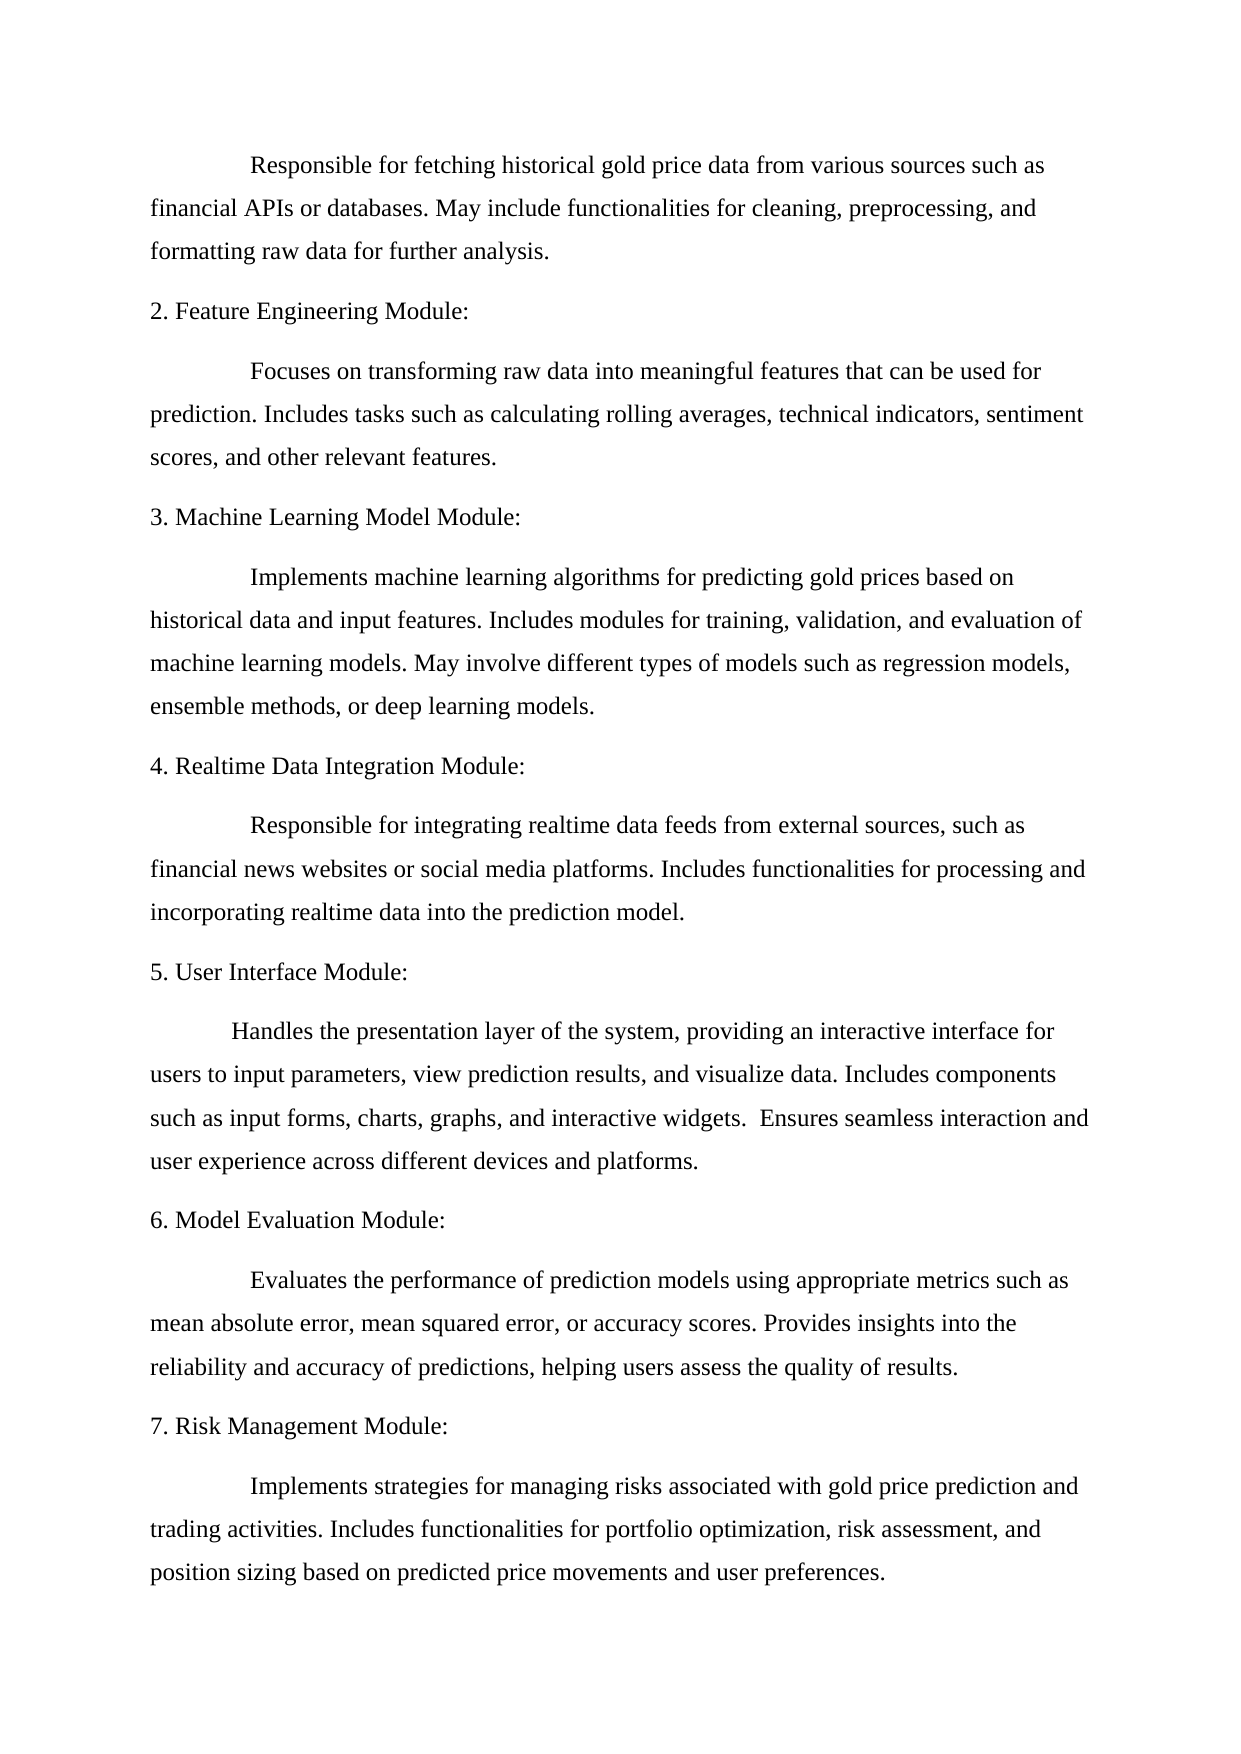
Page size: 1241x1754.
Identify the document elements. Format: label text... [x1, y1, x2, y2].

text 2. Feature Engineering Module: [150, 296, 1090, 325]
text 6. Model Evaluation Module: [150, 1206, 1090, 1234]
text Responsible for fetching historical gold price data from various sources such as financial APIs or databases. May include functionalities for cleaning, preprocessing, and formatting raw data for further analysis. [150, 150, 1090, 265]
text Focuses on transforming raw data into meaningful features that can be used for prediction. Includes tasks such as calculating rolling averages, technical indicators, sentiment scores, and other relevant features. [150, 356, 1090, 471]
text Implements machine learning algorithms for predicting gold prices based on historical data and input features. Includes modules for training, validation, and evaluation of machine learning models. May involve different types of models such as regression models, ensemble methods, or deep learning models. [150, 562, 1090, 720]
text Handles the presentation layer of the system, providing an interactive interface for users to input parameters, view prediction results, and visualize data. Includes components such as input forms, charts, graphs, and interactive widgets. Ensures seamless interaction and user experience across different devices and platforms. [150, 1016, 1090, 1174]
text Responsible for integrating realtime data feeds from external sources, such as financial news websites or social media platforms. Includes functionalities for processing and incorporating realtime data into the prediction model. [150, 811, 1090, 926]
text 5. User Interface Module: [150, 957, 1090, 985]
text Evaluates the performance of prediction models using appropriate metrics such as mean absolute error, mean squared error, or accuracy scores. Provides insights into the reliability and accuracy of predictions, helping users assess the quality of results. [150, 1265, 1090, 1380]
text 4. Realtime Data Integration Module: [150, 751, 1090, 779]
text Implements strategies for managing risks associated with gold price prediction and trading activities. Includes functionalities for portfolio optimization, risk assessment, and position sizing based on predicted price movements and user preferences. [150, 1471, 1090, 1586]
text 3. Machine Learning Model Module: [150, 502, 1090, 531]
text 7. Risk Management Module: [150, 1411, 1090, 1440]
